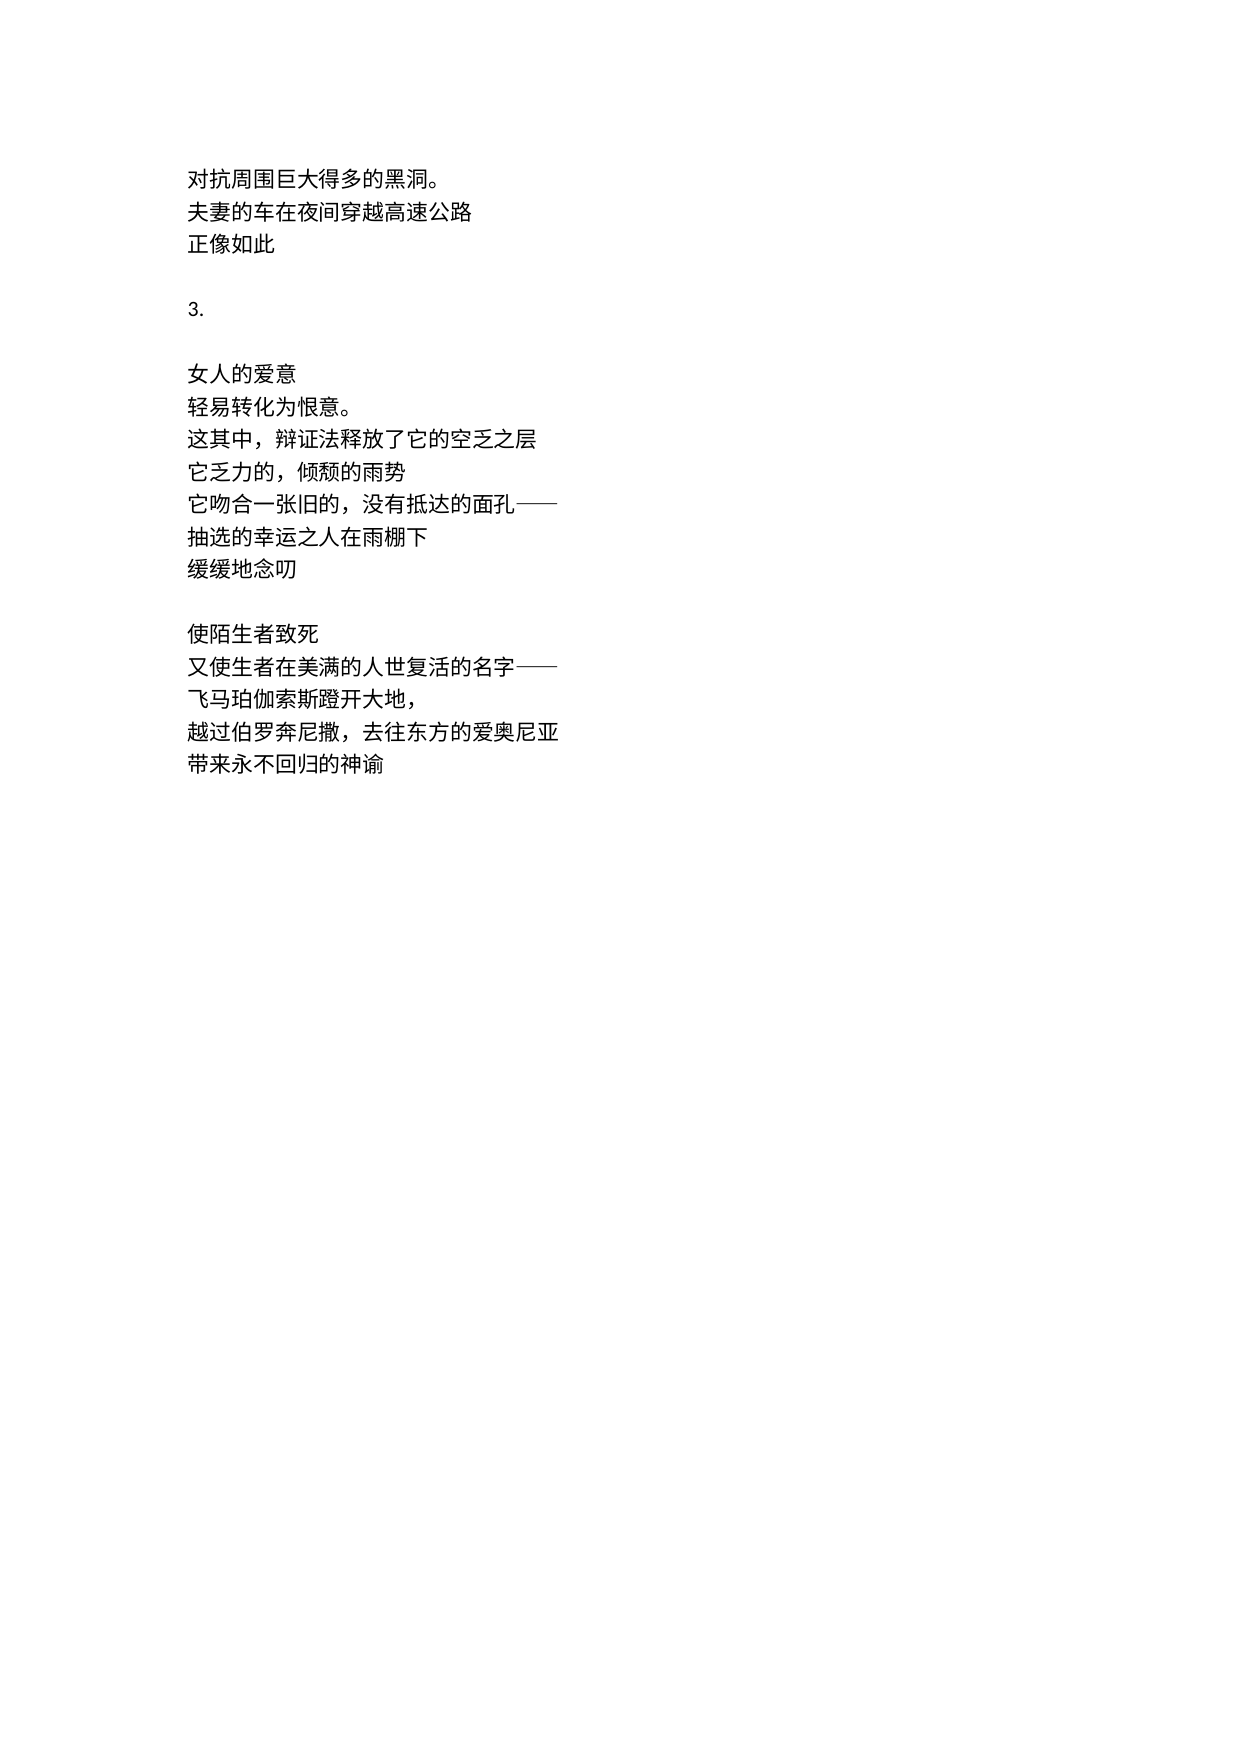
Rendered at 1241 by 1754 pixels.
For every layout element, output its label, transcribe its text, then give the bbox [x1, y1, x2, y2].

text 又使生者在美满的人世复活的名字—— [187, 649, 1053, 682]
text 女人的爱意 [187, 357, 1053, 389]
text 使陌生者致死 [187, 617, 1053, 649]
text 越过伯罗奔尼撒，去往东方的爱奥尼亚 [187, 714, 1053, 747]
text 3. [187, 292, 1053, 324]
text 这其中，辩证法释放了它的空乏之层 [187, 422, 1053, 454]
text 飞马珀伽索斯蹬开大地， [187, 682, 1053, 714]
text 对抗周围巨大得多的黑洞。 [187, 162, 1053, 194]
text 轻易转化为恨意。 [187, 389, 1053, 422]
text 带来永不回归的神谕 [187, 747, 1053, 779]
text 它乏力的，倾颓的雨势 [187, 454, 1053, 487]
text 抽选的幸运之人在雨棚下 [187, 519, 1053, 552]
text 缓缓地念叨 [187, 552, 1053, 584]
text 夫妻的车在夜间穿越高速公路 [187, 194, 1053, 227]
text 正像如此 [187, 227, 1053, 259]
text 它吻合一张旧的，没有抵达的面孔—— [187, 487, 1053, 519]
